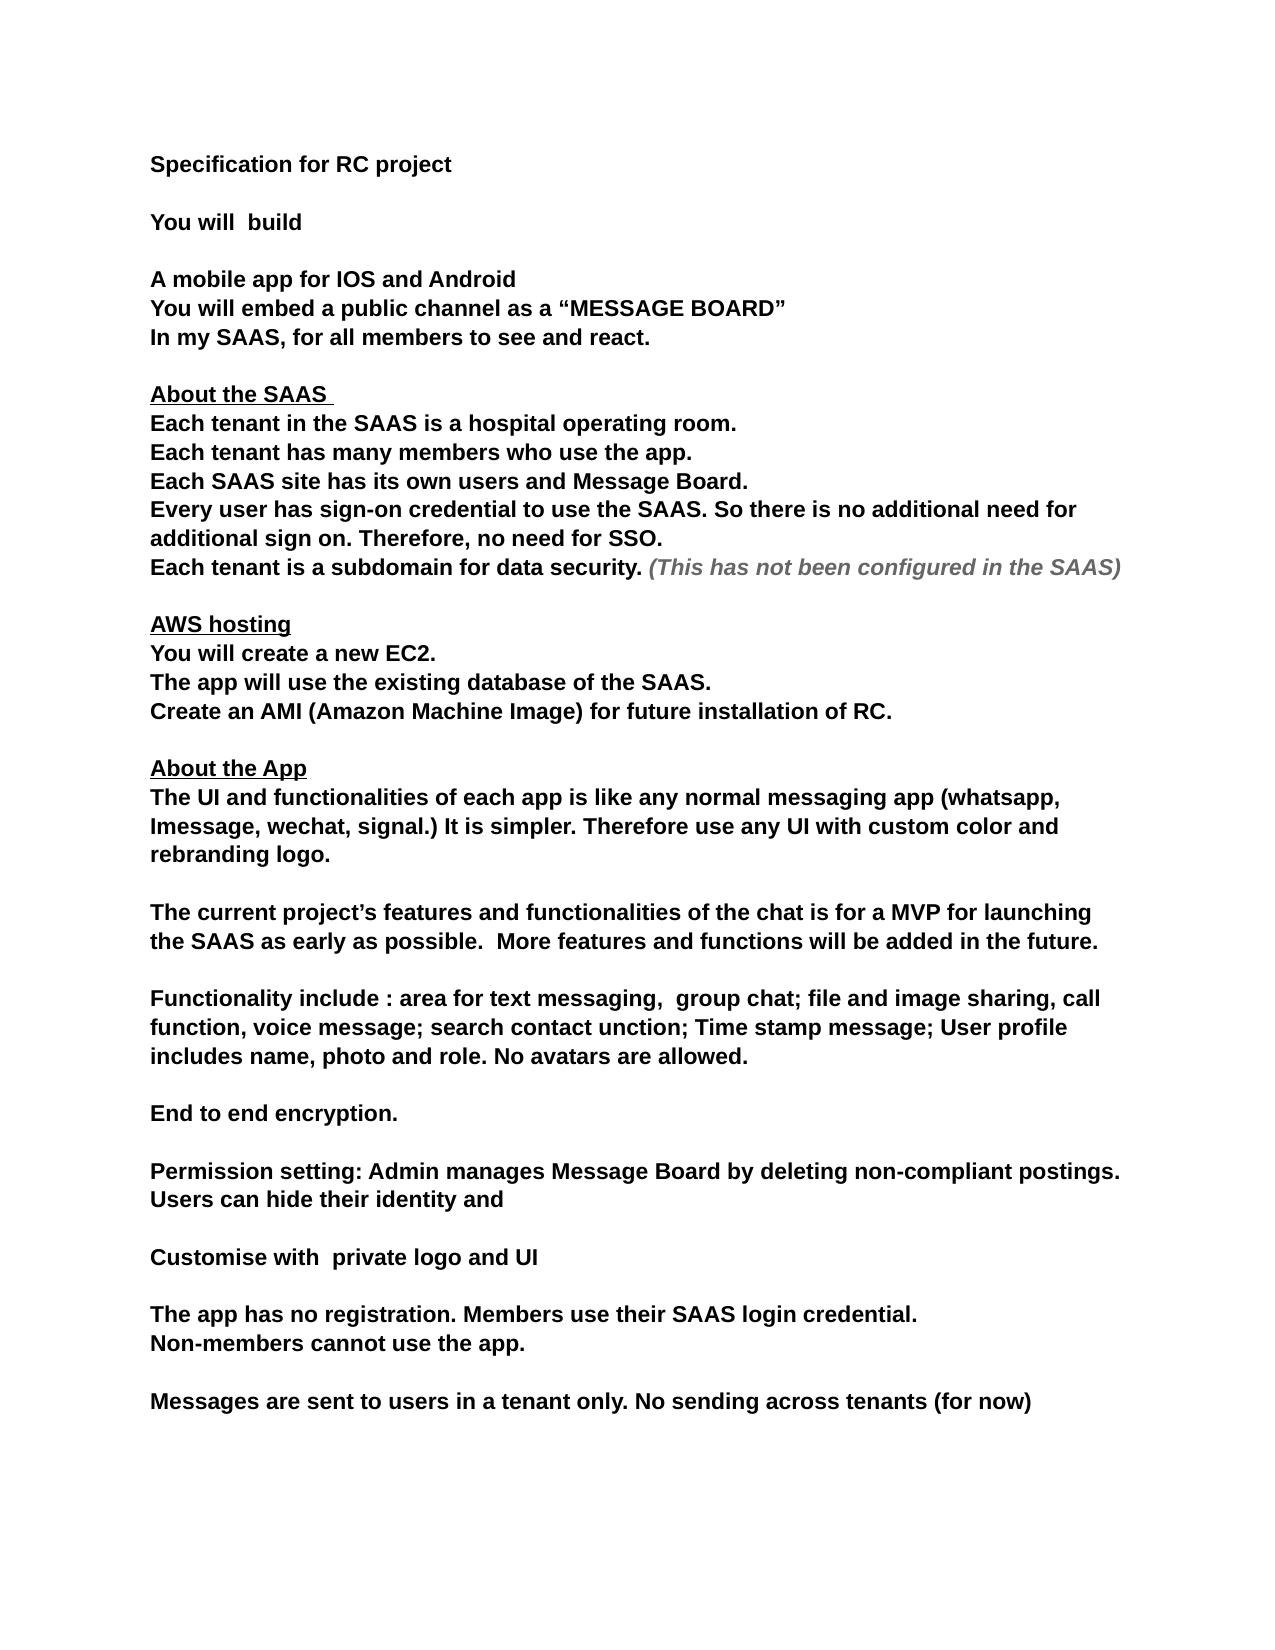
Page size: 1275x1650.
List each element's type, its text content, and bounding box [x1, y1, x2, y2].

text AWS hosting [150, 610, 1125, 639]
text Each tenant is a subdomain for data security. (This has not been configured in the SAAS) [150, 552, 1125, 581]
text The app will use the existing database of the SAAS. [150, 667, 1125, 696]
text About the SAAS [150, 380, 1125, 409]
text The current project’s features and functionalities of the chat is for a MVP for launching the SAAS as early as possible. More features and functions will be added in the future. [150, 897, 1125, 955]
text Customise with private logo and UI [150, 1242, 1125, 1271]
text Non-members cannot use the app. [150, 1329, 1125, 1357]
text You will create a new EC2. [150, 639, 1125, 667]
text Permission setting: Admin manages Message Board by deleting non-compliant postings. Users can hide their identity and [150, 1156, 1125, 1214]
text Each SAAS site has its own users and Message Board. [150, 466, 1125, 495]
text About the App [150, 754, 1125, 782]
text The UI and functionalities of each app is like any normal messaging app (whatsapp, Imessage, wechat, signal.) It is simpler. Therefore use any UI with custom color and rebranding logo. [150, 782, 1125, 869]
text You will embed a public channel as a “MESSAGE BOARD” In my SAAS, for all members to see and react. [150, 294, 1125, 351]
text You will build [150, 207, 1125, 236]
text Messages are sent to users in a tenant only. No sending across tenants (for now) [150, 1386, 1125, 1415]
text End to end encryption. [150, 1099, 1125, 1127]
text Every user has sign-on credential to use the SAAS. So there is no additional need for additional sign on. Therefore, no need for SSO. [150, 495, 1125, 552]
text A mobile app for IOS and Android [150, 265, 1125, 294]
text Specification for RC project [150, 150, 1125, 179]
text Create an AMI (Amazon Machine Image) for future installation of RC. [150, 696, 1125, 725]
text Each tenant has many members who use the app. [150, 437, 1125, 466]
text Each tenant in the SAAS is a hospital operating room. [150, 409, 1125, 437]
text The app has no registration. Members use their SAAS login credential. [150, 1300, 1125, 1329]
text Functionality include : area for text messaging, group chat; file and image sharing, call function, voice message; search contact unction; Time stamp message; User profile includes name, photo and role. No avatars are allowed. [150, 984, 1125, 1070]
